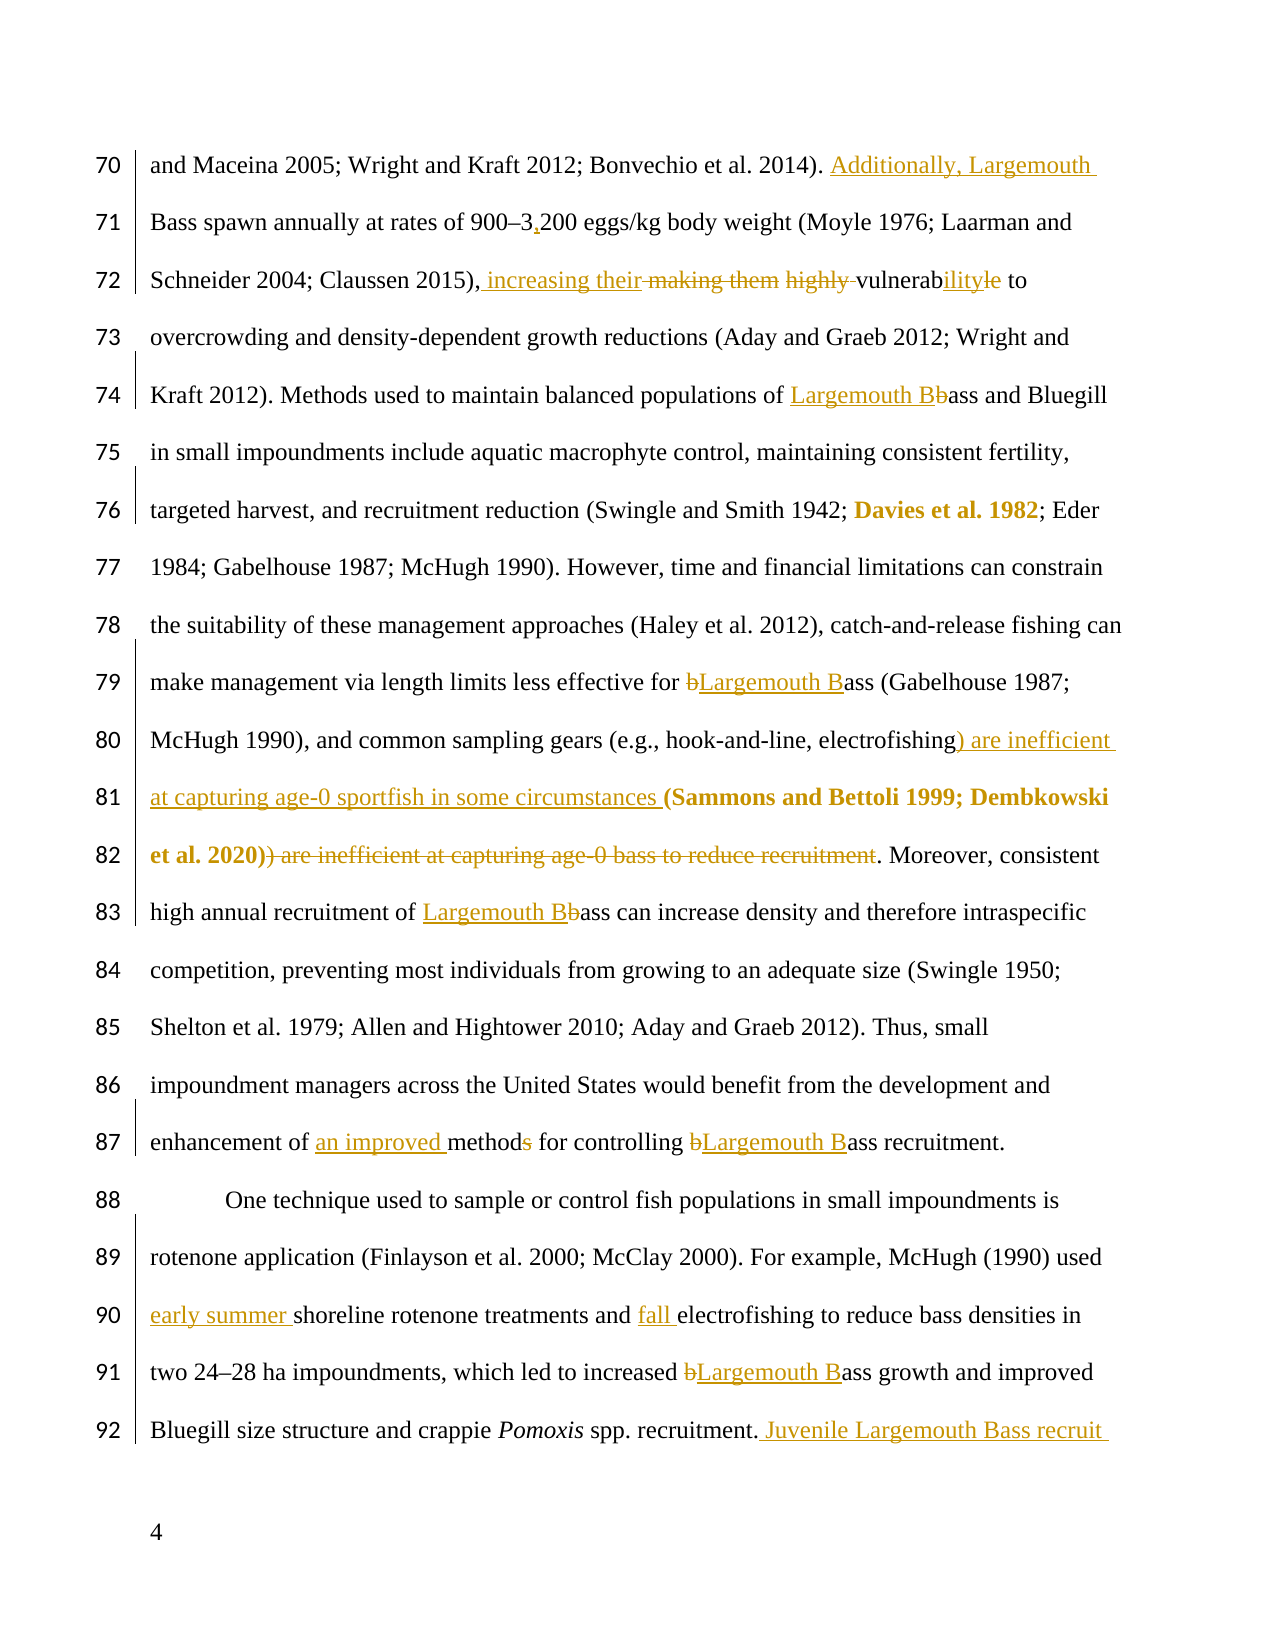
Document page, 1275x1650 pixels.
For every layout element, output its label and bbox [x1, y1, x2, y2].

text [150, 1185, 1125, 1444]
text [150, 150, 1125, 1156]
